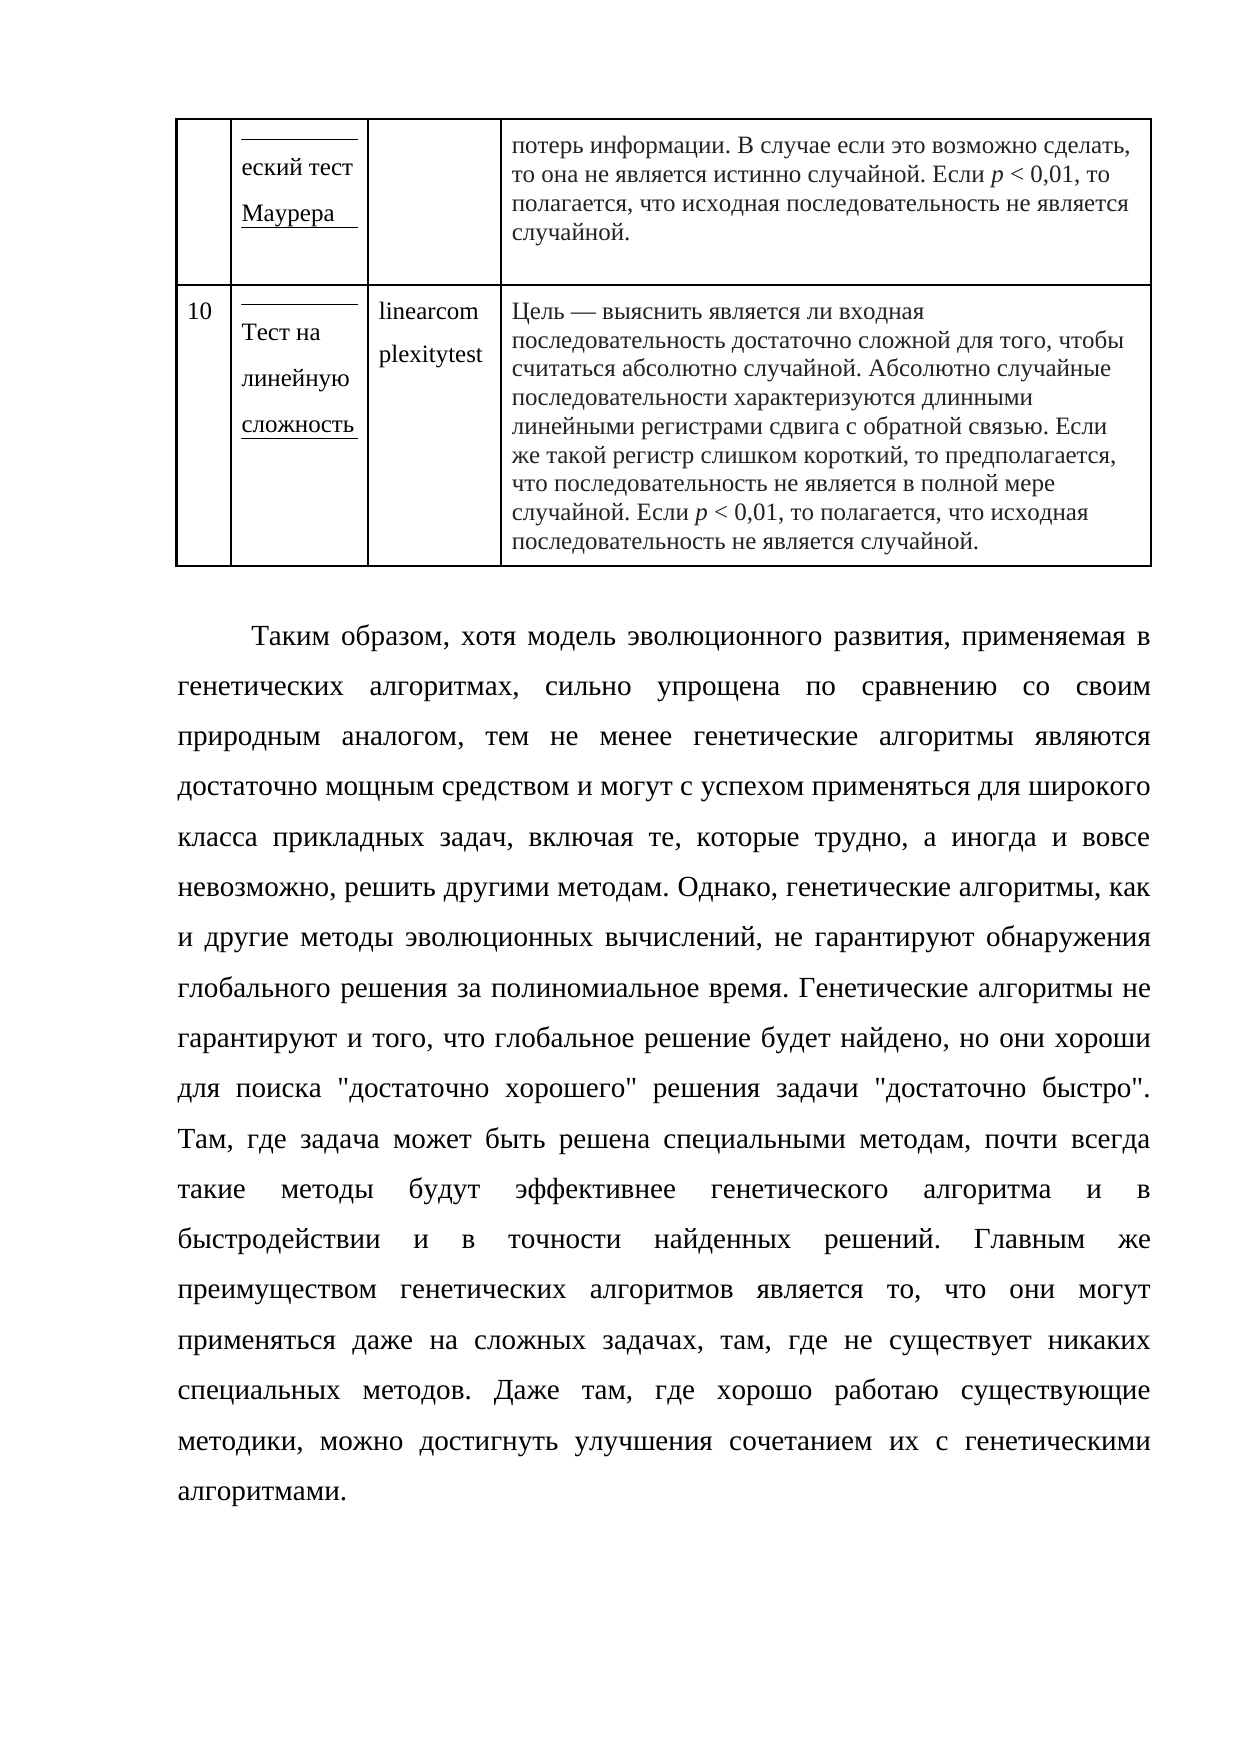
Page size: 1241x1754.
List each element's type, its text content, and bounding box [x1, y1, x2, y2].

table_cell linearcomplexitytest [369, 286, 500, 565]
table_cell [232, 120, 367, 283]
text Таким образом, хотя модель эволюционного развития, применяемая в генетических алгоритмах, сильно упрощена по сравнению со своим природным аналогом, тем не менее генетические алгоритмы являются достаточно мощным средством и могут с успехом применяться для широкого класса прикладных задач, включая те, которые трудно, а иногда и вовсе невозможно, решить другими методам. Однако, генетические алгоритмы, как и другие методы эволюционных вычислений, не гарантируют обнаружения глобального решения за полиномиальное время. Генетические алгоритмы не гарантируют и того, что глобальное решение будет найдено, но они хороши для поиска "достаточно хорошего" решения задачи "достаточно быстро". Там, где задача может быть решена специальными методам, почти всегда такие методы будут эффективнее генетического алгоритма и в быстродействии и в точности найденных решений. Главным же преимуществом генетических алгоритмов является то, что они могут применяться даже на сложных задачах, там, где не существует никаких специальных методов. Даже там, где хорошо работаю существующие методики, можно достигнуть улучшения сочетанием их с генетическими алгоритмами. [177, 618, 1152, 1506]
table_cell 10 [178, 286, 230, 565]
table_cell Цель — выяснить является ли входная последовательность достаточно сложной для того, чтобы считаться абсолютно случайной. Абсолютно случайные последовательности характеризуются длинными линейными регистрами сдвига с обратной связью. Если же такой регистр слишком короткий, то предполагается, что последовательность не является в полной мере случайной. Если p < 0,01, то полагается, что исходная последовательность не является случайной. [502, 286, 1150, 565]
table_cell 9 [178, 120, 230, 283]
table_cell Тест на линейную сложность [232, 286, 367, 565]
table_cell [502, 120, 1150, 283]
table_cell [369, 120, 500, 283]
